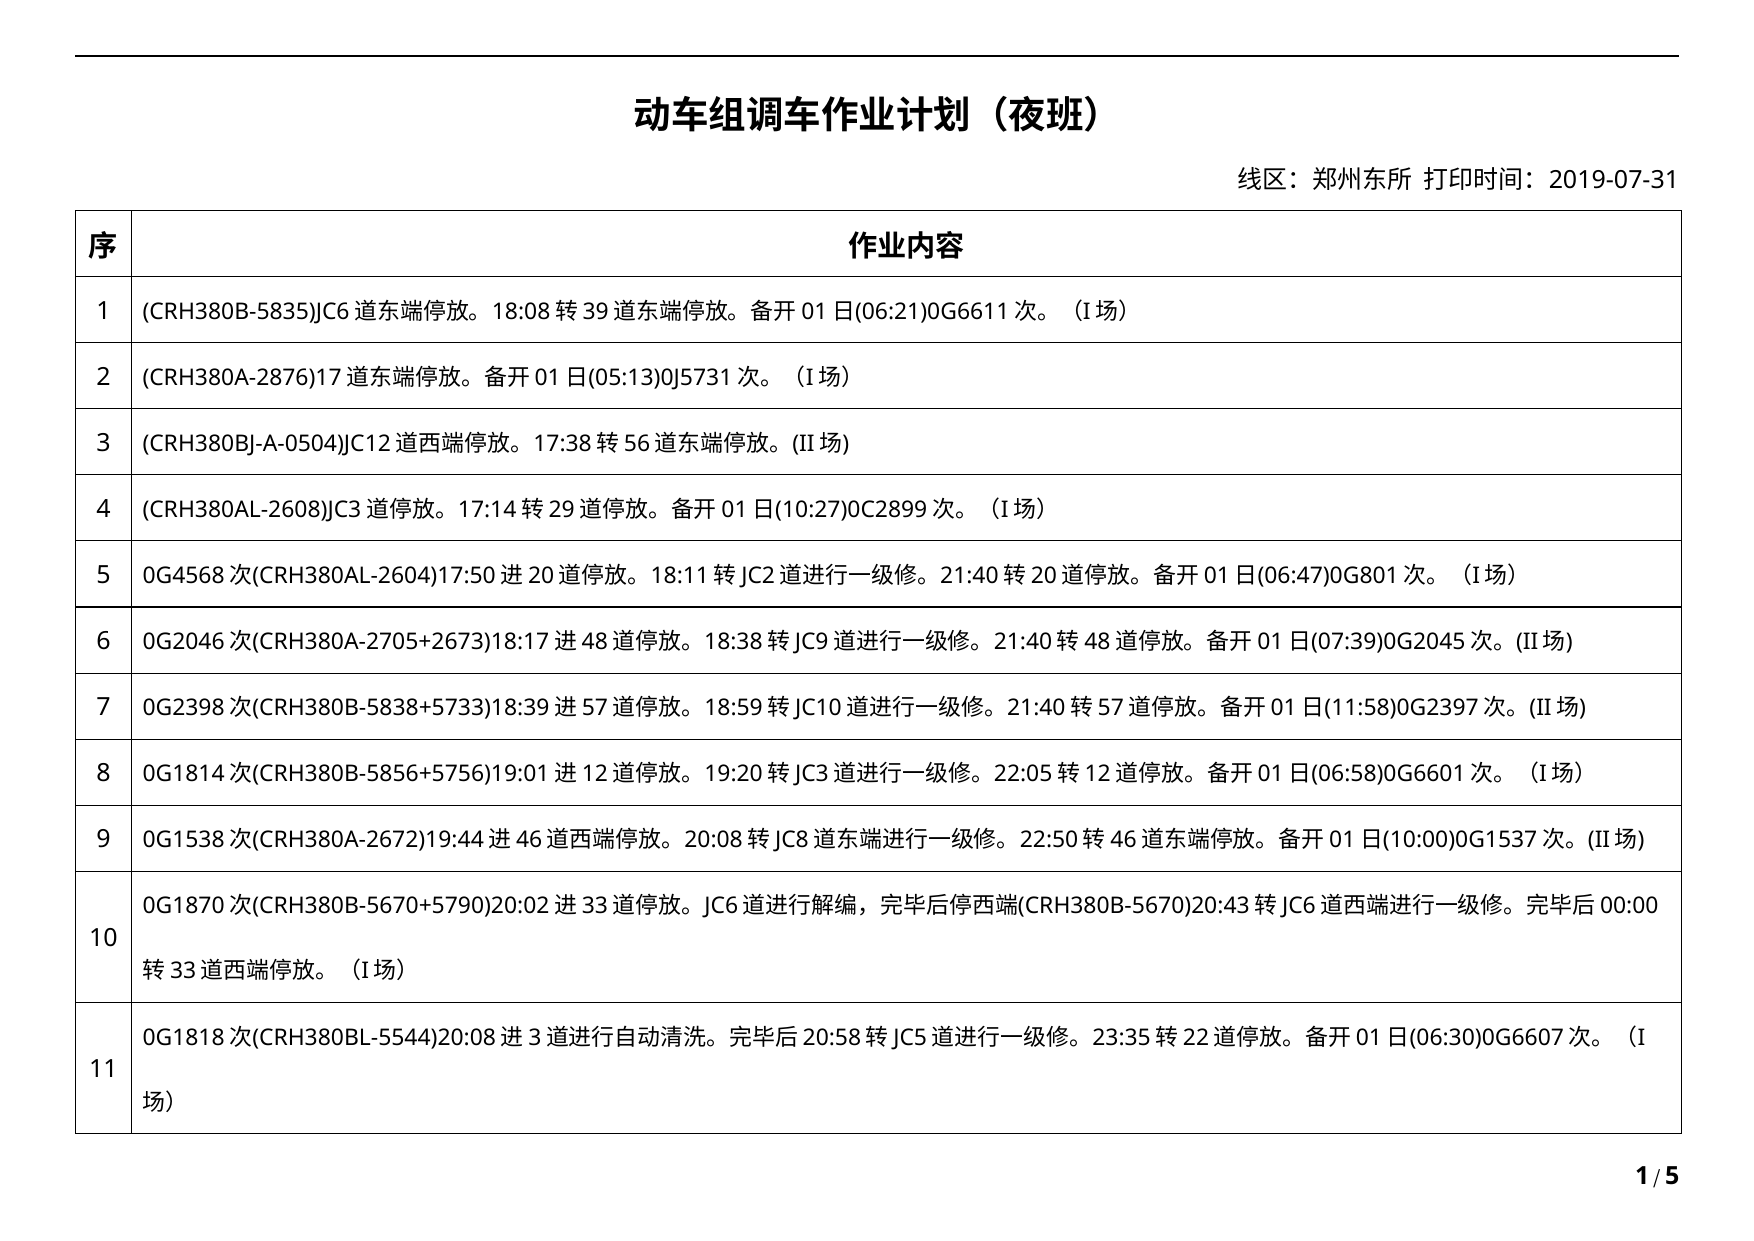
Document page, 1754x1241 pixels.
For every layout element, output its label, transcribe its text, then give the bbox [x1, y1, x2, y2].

table_cell 9 [76, 806, 131, 871]
table_cell 11 [76, 1003, 131, 1133]
table_cell 8 [76, 740, 131, 804]
table_cell 0G4568次(CRH380AL-2604)17:50进20道停放。18:11转JC2道进行一级修。21:40转20道停放。备开01日(06:47)0G801次。（I场） [132, 541, 1681, 606]
text 线区：郑州东所 打印时间：2019-07-31 [75, 145, 1679, 210]
table_cell 0G1818次(CRH380BL-5544)20:08进3道进行自动清洗。完毕后20:58转JC5道进行一级修。23:35转22道停放。备开01日(06:30)0G6607次。（I场） [132, 1003, 1681, 1133]
table_cell 4 [76, 475, 131, 540]
table_cell (CRH380A-2876)17道东端停放。备开01日(05:13)0J5731次。（I场） [132, 343, 1681, 408]
table_cell 2 [76, 343, 131, 408]
table_cell 6 [76, 608, 131, 672]
table_cell (CRH380B-5835)JC6道东端停放。18:08转39道东端停放。备开01日(06:21)0G6611次。（I场） [132, 277, 1681, 342]
table_cell 0G2398次(CRH380B-5838+5733)18:39进57道停放。18:59转JC10道进行一级修。21:40转57道停放。备开01日(11:58)0G2397次。(II场) [132, 674, 1681, 738]
table_header 作业内容 [132, 211, 1681, 276]
text 动车组调车作业计划（夜班） [75, 80, 1679, 145]
table_cell 0G2046次(CRH380A-2705+2673)18:17进48道停放。18:38转JC9道进行一级修。21:40转48道停放。备开01日(07:39)0G2045次。(II场) [132, 608, 1681, 672]
table_cell 3 [76, 409, 131, 474]
table_cell 10 [76, 872, 131, 1002]
table_cell 5 [76, 541, 131, 606]
table_cell 1 [76, 277, 131, 342]
table_cell (CRH380AL-2608)JC3道停放。17:14转29道停放。备开01日(10:27)0C2899次。（I场） [132, 475, 1681, 540]
table_cell 0G1870次(CRH380B-5670+5790)20:02进33道停放。JC6道进行解编，完毕后停西端(CRH380B-5670)20:43转JC6道西端进行一级修。完毕后00:00转33道西端停放。（I场） [132, 872, 1681, 1002]
table_header 序 [76, 211, 131, 276]
table_cell 7 [76, 674, 131, 738]
table_cell 0G1538次(CRH380A-2672)19:44进46道西端停放。20:08转JC8道东端进行一级修。22:50转46道东端停放。备开01日(10:00)0G1537次。(II场) [132, 806, 1681, 871]
table_cell 0G1814次(CRH380B-5856+5756)19:01进12道停放。19:20转JC3道进行一级修。22:05转12道停放。备开01日(06:58)0G6601次。（I场） [132, 740, 1681, 804]
table_cell (CRH380BJ-A-0504)JC12道西端停放。17:38转56道东端停放。(II场) [132, 409, 1681, 474]
